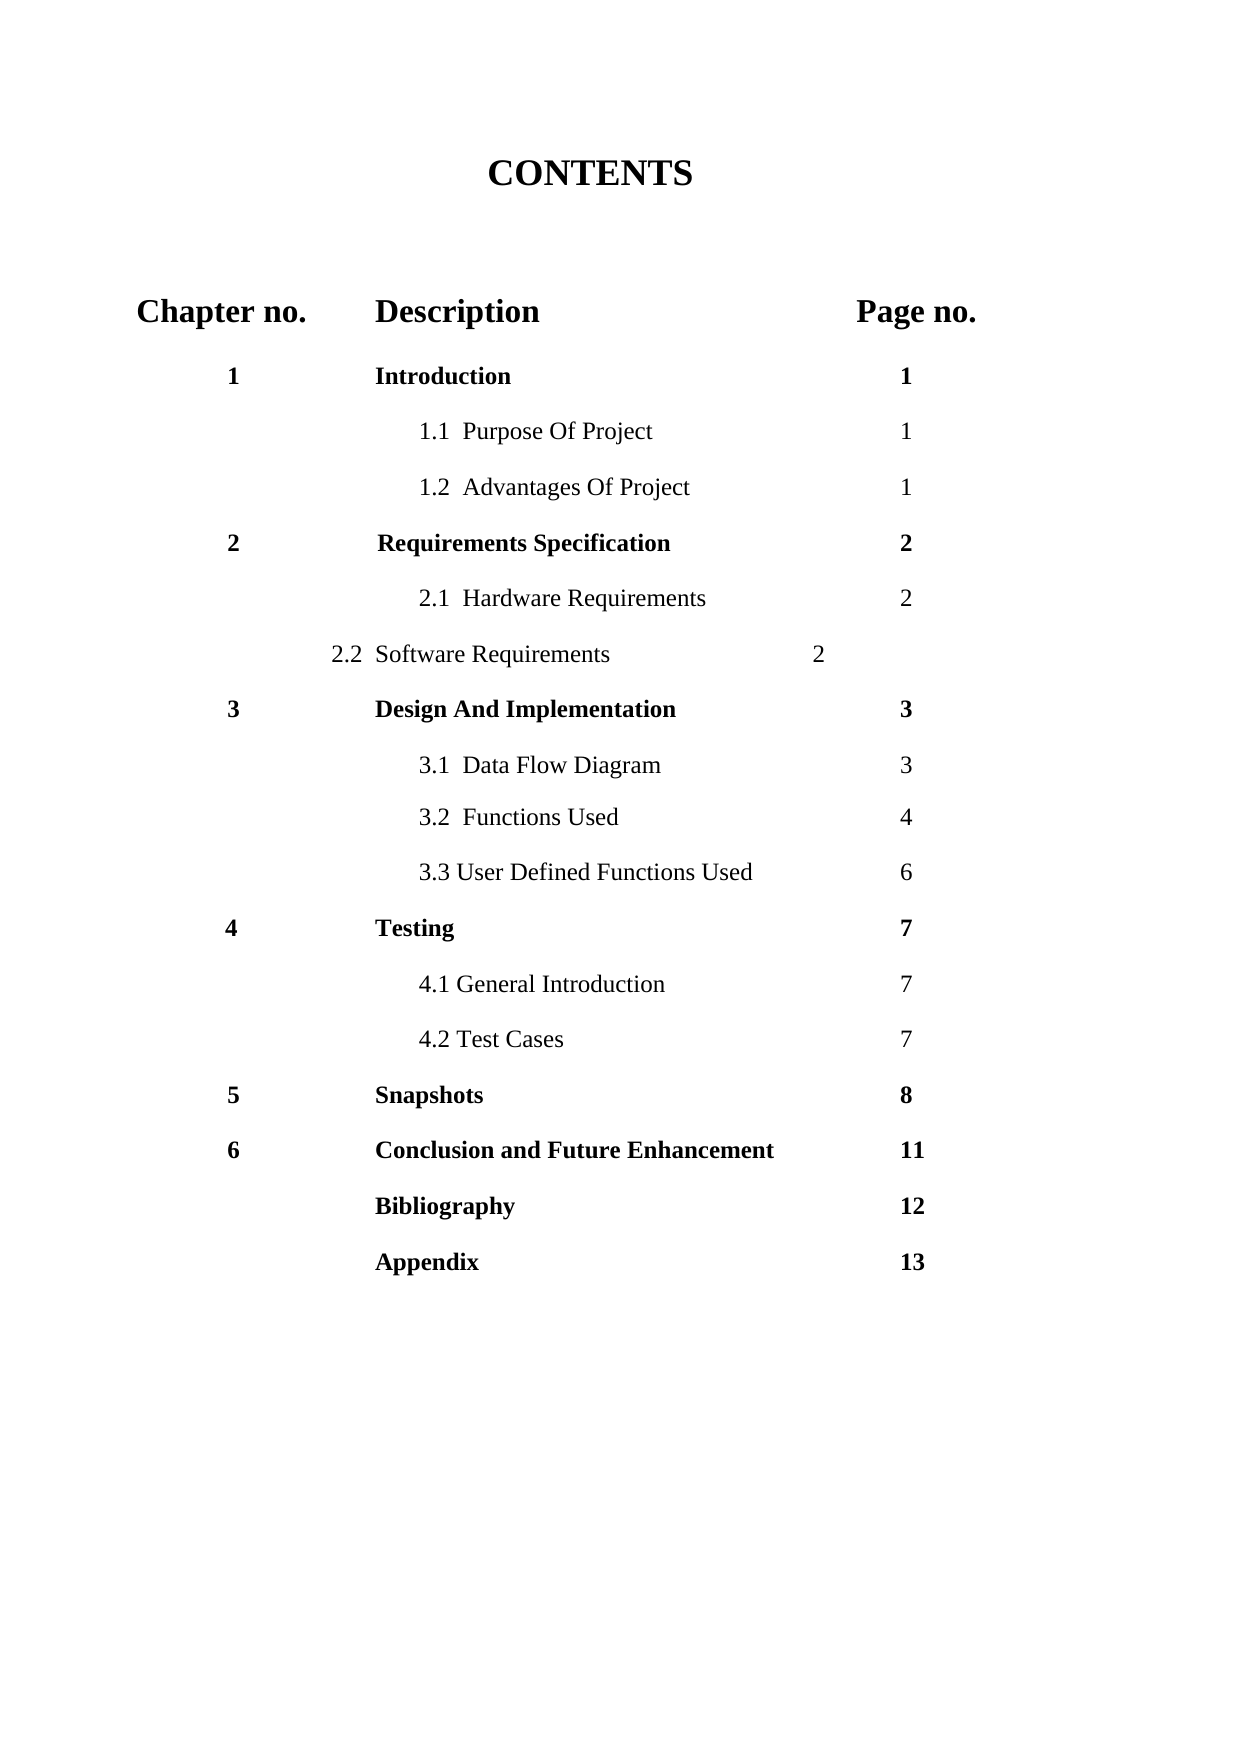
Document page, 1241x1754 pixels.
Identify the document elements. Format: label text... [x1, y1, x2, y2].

text 1.2 Advantages Of Project 1 [375, 472, 1128, 501]
text Chapter no. Description Page no. [52, 291, 1153, 329]
text 3.1 Data Flow Diagram 3 [375, 750, 1128, 779]
text Appendix 13 [332, 1247, 1128, 1276]
text 4 Testing 7 [112, 913, 1128, 942]
text 6 Conclusion and Future Enhancement 11 [227, 1136, 1128, 1164]
text 3.2 Functions Used 4 [375, 802, 1128, 831]
text 3.3 User Defined Functions Used 6 [375, 857, 1128, 886]
text 2.1 Hardware Requirements 2 [375, 583, 1128, 612]
text 2.2 Software Requirements 2 [52, 639, 1128, 668]
list Introduction 1 [227, 361, 1128, 389]
text Bibliography 12 [158, 1191, 1128, 1220]
text 5 Snapshots 8 [227, 1080, 1128, 1109]
text CONTENTS [52, 150, 1128, 193]
text 1.1 Purpose Of Project 1 [375, 416, 1128, 445]
text 3 Design And Implementation 3 [227, 694, 1128, 723]
text 4.2 Test Cases 7 [112, 1024, 1128, 1053]
text 4.1 General Introduction 7 [112, 969, 1128, 997]
text 2 Requirements Specification 2 [227, 528, 1128, 556]
